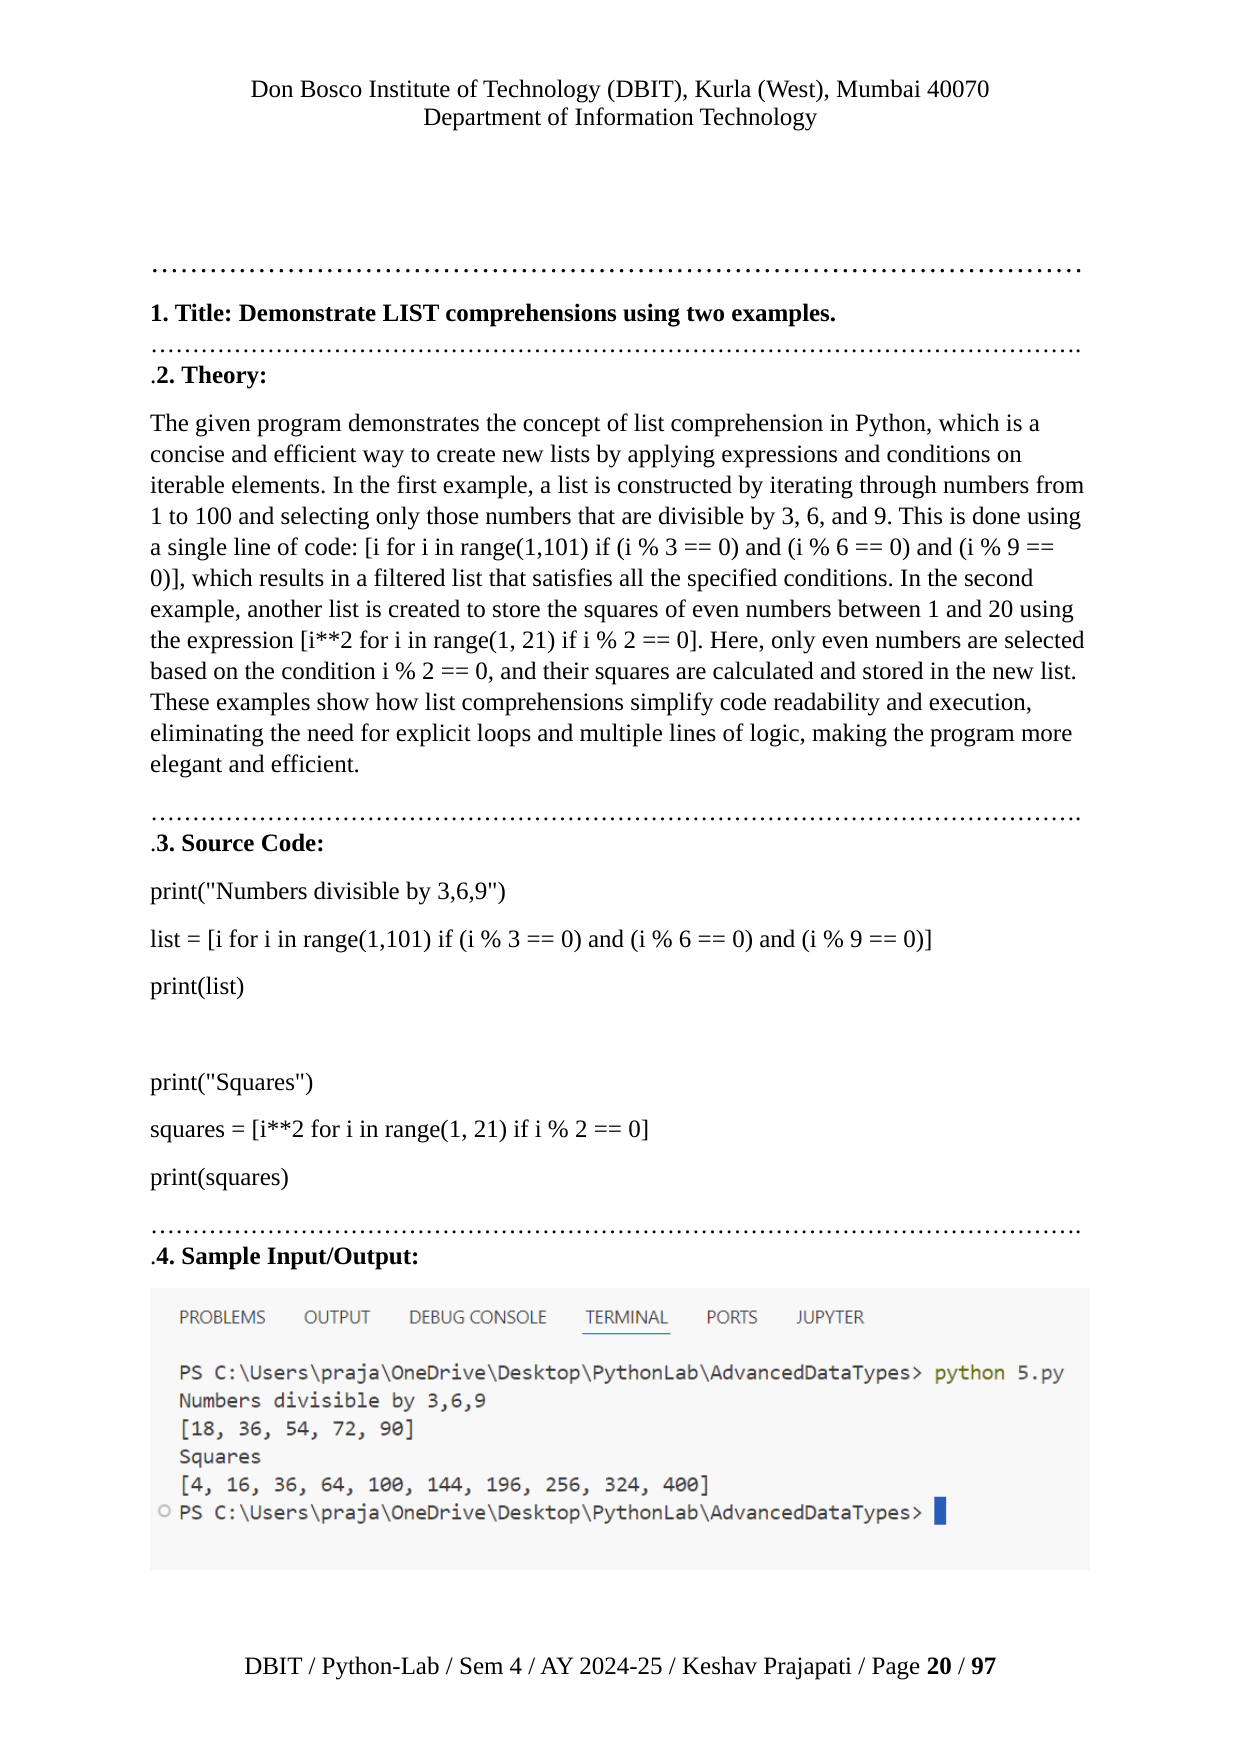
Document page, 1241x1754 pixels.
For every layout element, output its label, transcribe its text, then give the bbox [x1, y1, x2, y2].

picture [150, 1288, 1091, 1570]
text print(squares) [150, 1162, 1090, 1191]
text …………………………………………………………………………………… [150, 245, 1090, 279]
text 1. Title: Demonstrate LIST comprehensions using two examples. …………………………………………………………………………………………………..2. Theory: [150, 298, 1090, 389]
text list = [i for i in range(1,101) if (i % 3 == 0) and (i % 6 == 0) and (i % 9 == 0)] [150, 924, 1090, 952]
text print(list) [150, 971, 1090, 1000]
text …………………………………………………………………………………………………..4. Sample Input/Output: [150, 1210, 1090, 1270]
text squares = [i**2 for i in range(1, 21) if i % 2 == 0] [150, 1114, 1090, 1143]
text print("Numbers divisible by 3,6,9") [150, 876, 1090, 905]
text …………………………………………………………………………………………………..3. Source Code: [150, 797, 1090, 857]
text The given program demonstrates the concept of list comprehension in Python, which is a concise and efficient way to create new lists by applying expressions and conditions on iterable elements. In the first example, a list is constructed by iterating through numbers from 1 to 100 and selecting only those numbers that are divisible by 3, 6, and 9. This is done using a single line of code: [i for i in range(1,101) if (i % 3 == 0) and (i % 6 == 0) and (i % 9 == 0)], which results in a filtered list that satisfies all the specified conditions. In the second example, another list is created to store the squares of even numbers between 1 and 20 using the expression [i**2 for i in range(1, 21) if i % 2 == 0]. Here, only even numbers are selected based on the condition i % 2 == 0, and their squares are calculated and stored in the new list. These examples show how list comprehensions simplify code readability and execution, eliminating the need for explicit loops and multiple lines of logic, making the program more elegant and efficient. [150, 408, 1090, 778]
text print("Squares") [150, 1067, 1090, 1096]
